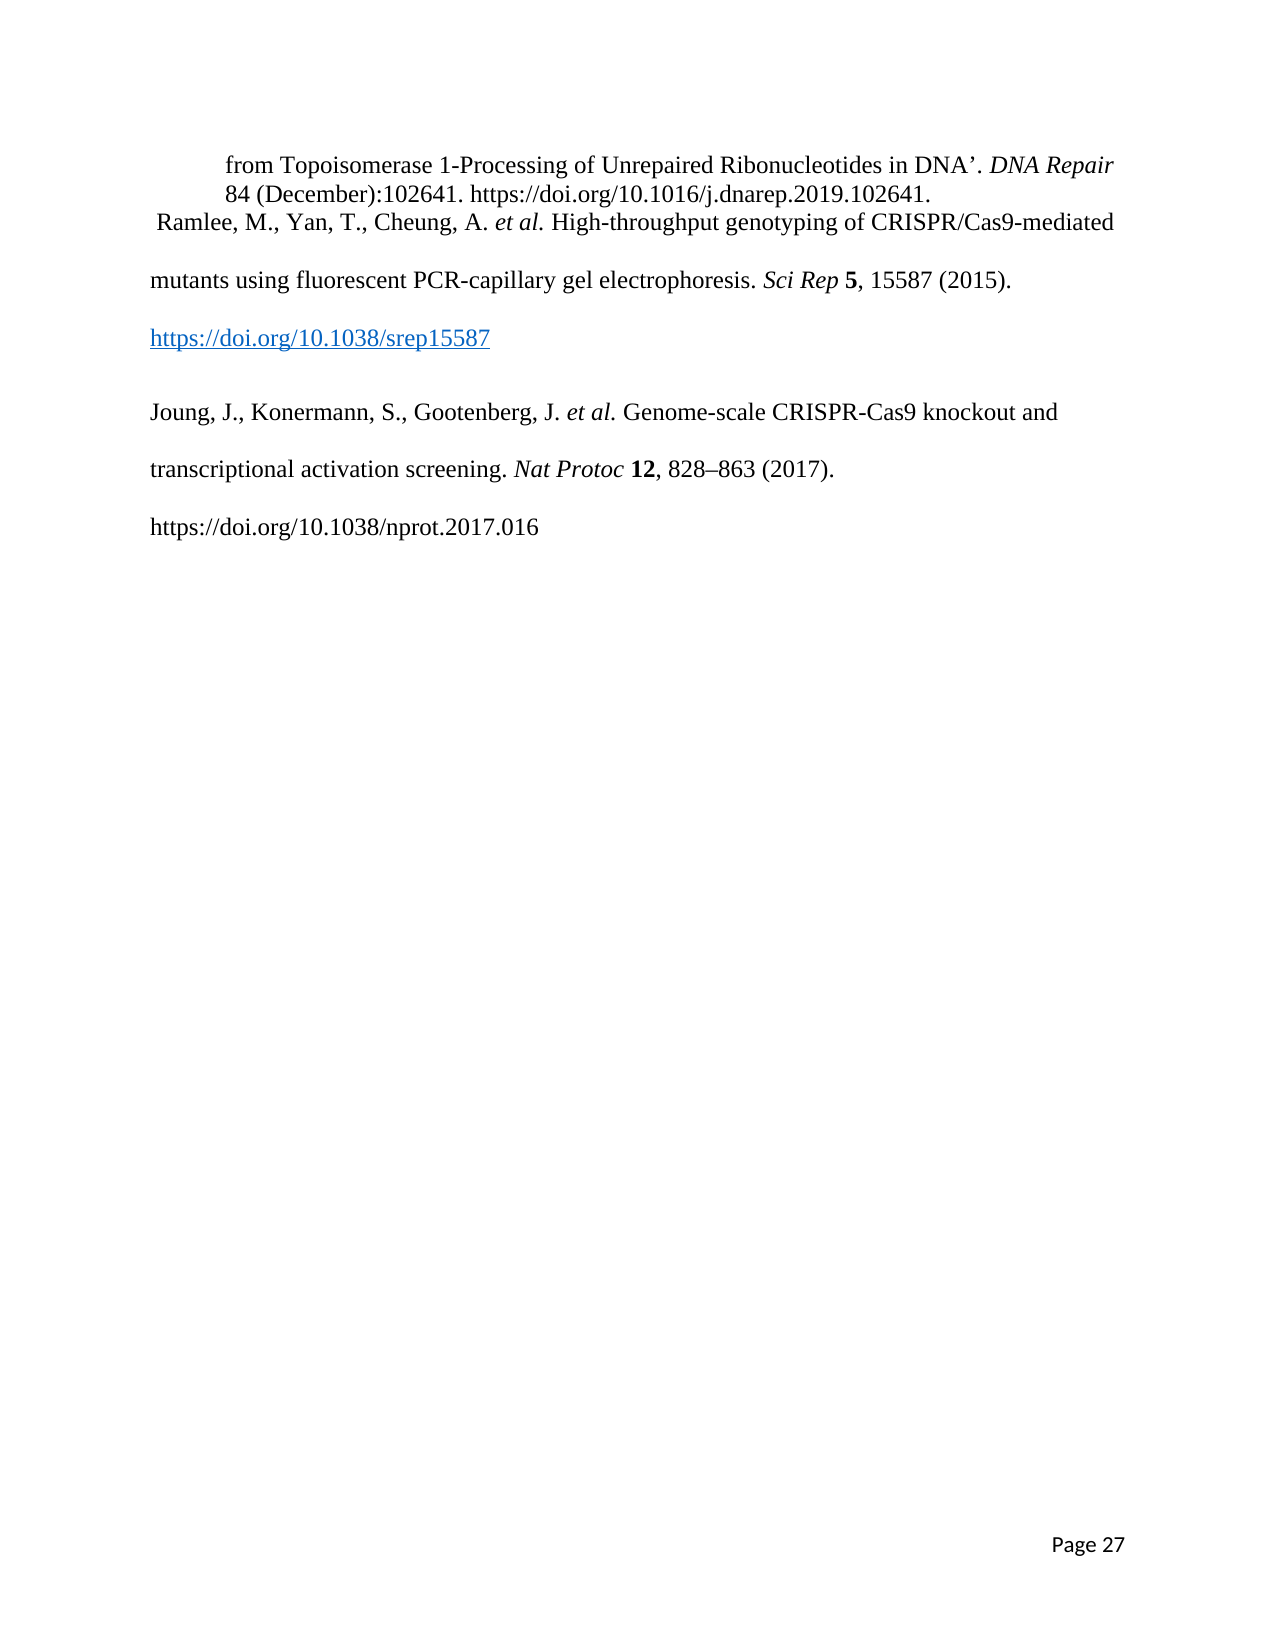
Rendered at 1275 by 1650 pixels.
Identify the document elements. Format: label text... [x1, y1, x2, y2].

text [150, 150, 1125, 207]
text Ramlee, M., Yan, T., Cheung, A. et al. High-throughput genotyping of CRISPR/Cas9-mediated mutants using fluorescent PCR-capillary gel electrophoresis. Sci Rep 5, 15587 (2015). https://doi.org/10.1038/srep15587 [150, 207, 1125, 352]
text Joung, J., Konermann, S., Gootenberg, J. et al. Genome-scale CRISPR-Cas9 knockout and transcriptional activation screening. Nat Protoc 12, 828–863 (2017). https://doi.org/10.1038/nprot.2017.016 [150, 397, 1125, 541]
